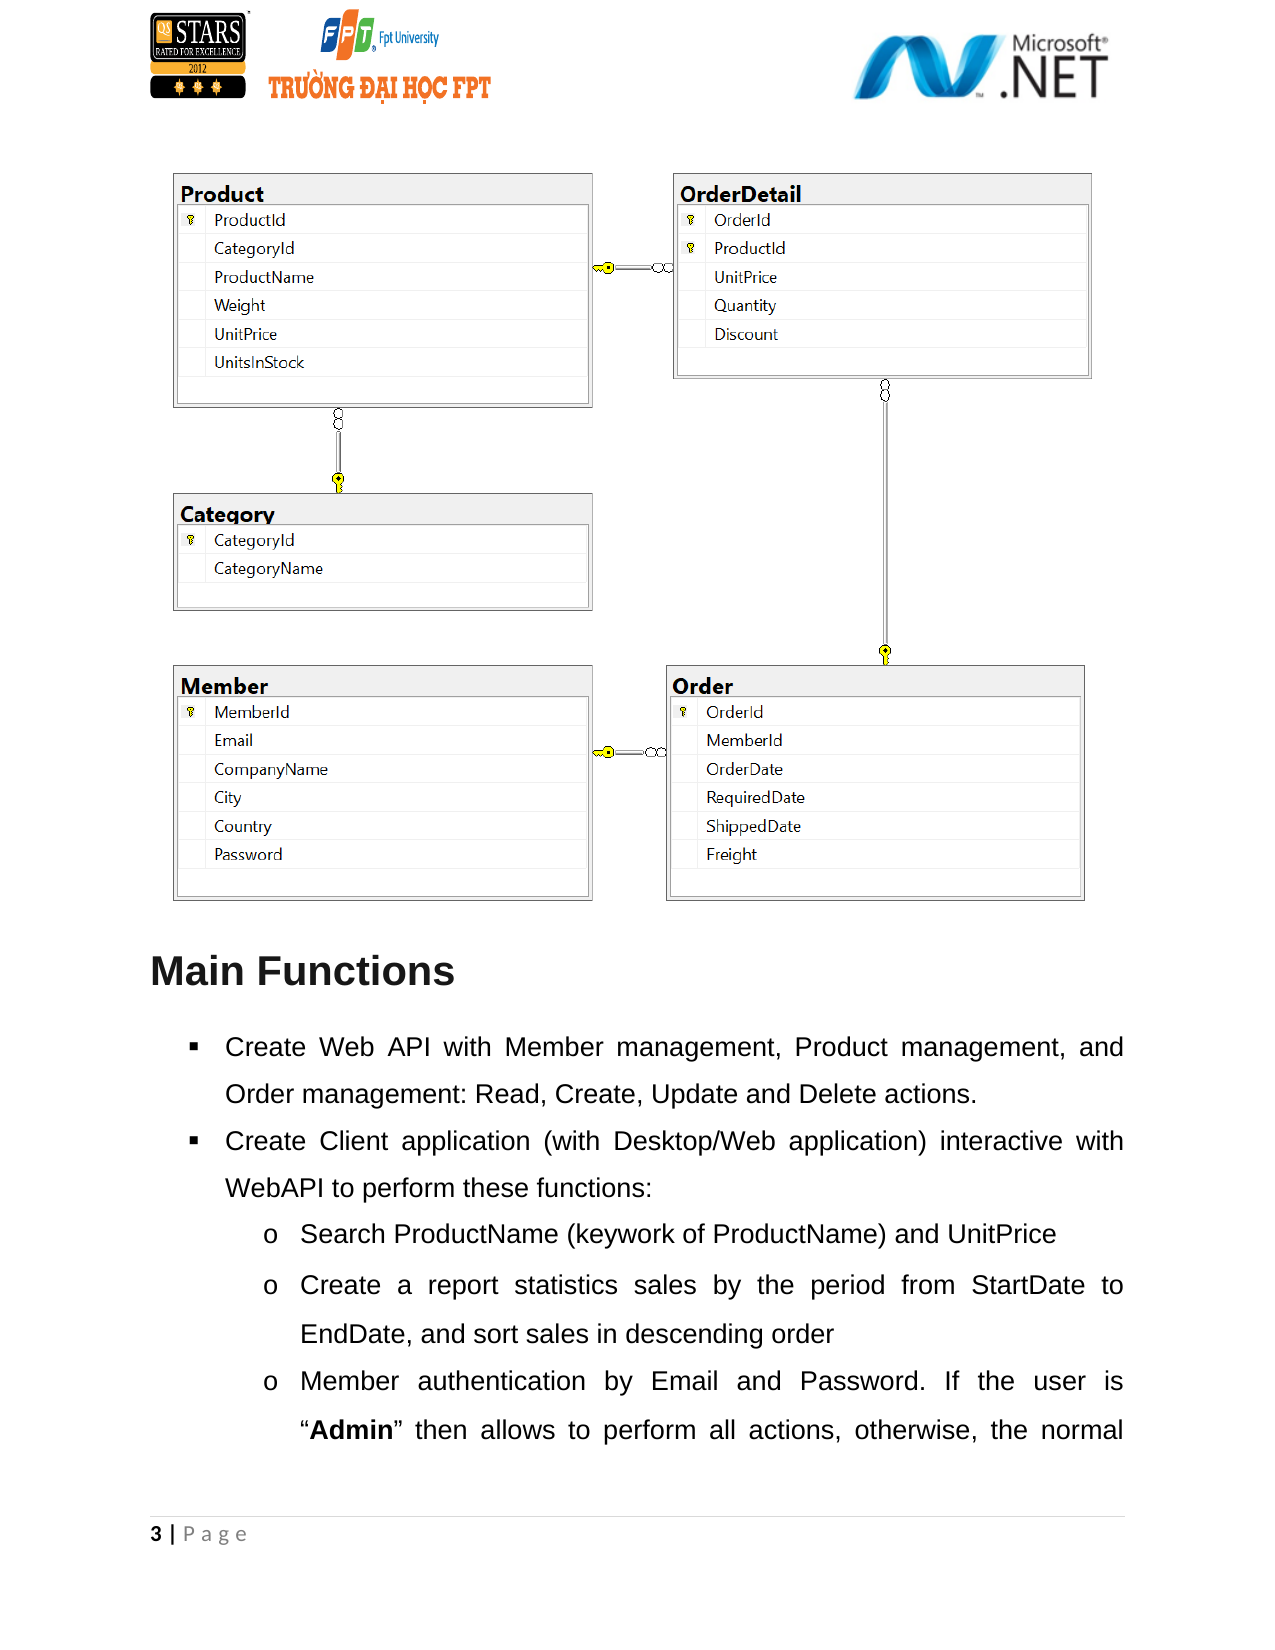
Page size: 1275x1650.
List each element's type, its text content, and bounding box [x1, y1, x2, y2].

subtitle Main Functions [150, 946, 1125, 994]
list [262, 1365, 1125, 1445]
list Create Web API with Member management, Product management, and Order management: Read, Create, Update and Delete actions. [187, 1031, 1125, 1109]
list Search ProductName (keywork of ProductName) and UnitPrice [262, 1218, 1125, 1252]
list Create Client application (with Desktop/Web application) interactive with WebAPI to perform these functions: [187, 1125, 1125, 1203]
picture [850, 9, 1119, 111]
list Create a report statistics sales by the period from StartDate to EndDate, and sort sales in descending order [262, 1269, 1125, 1349]
picture [150, 150, 1125, 928]
